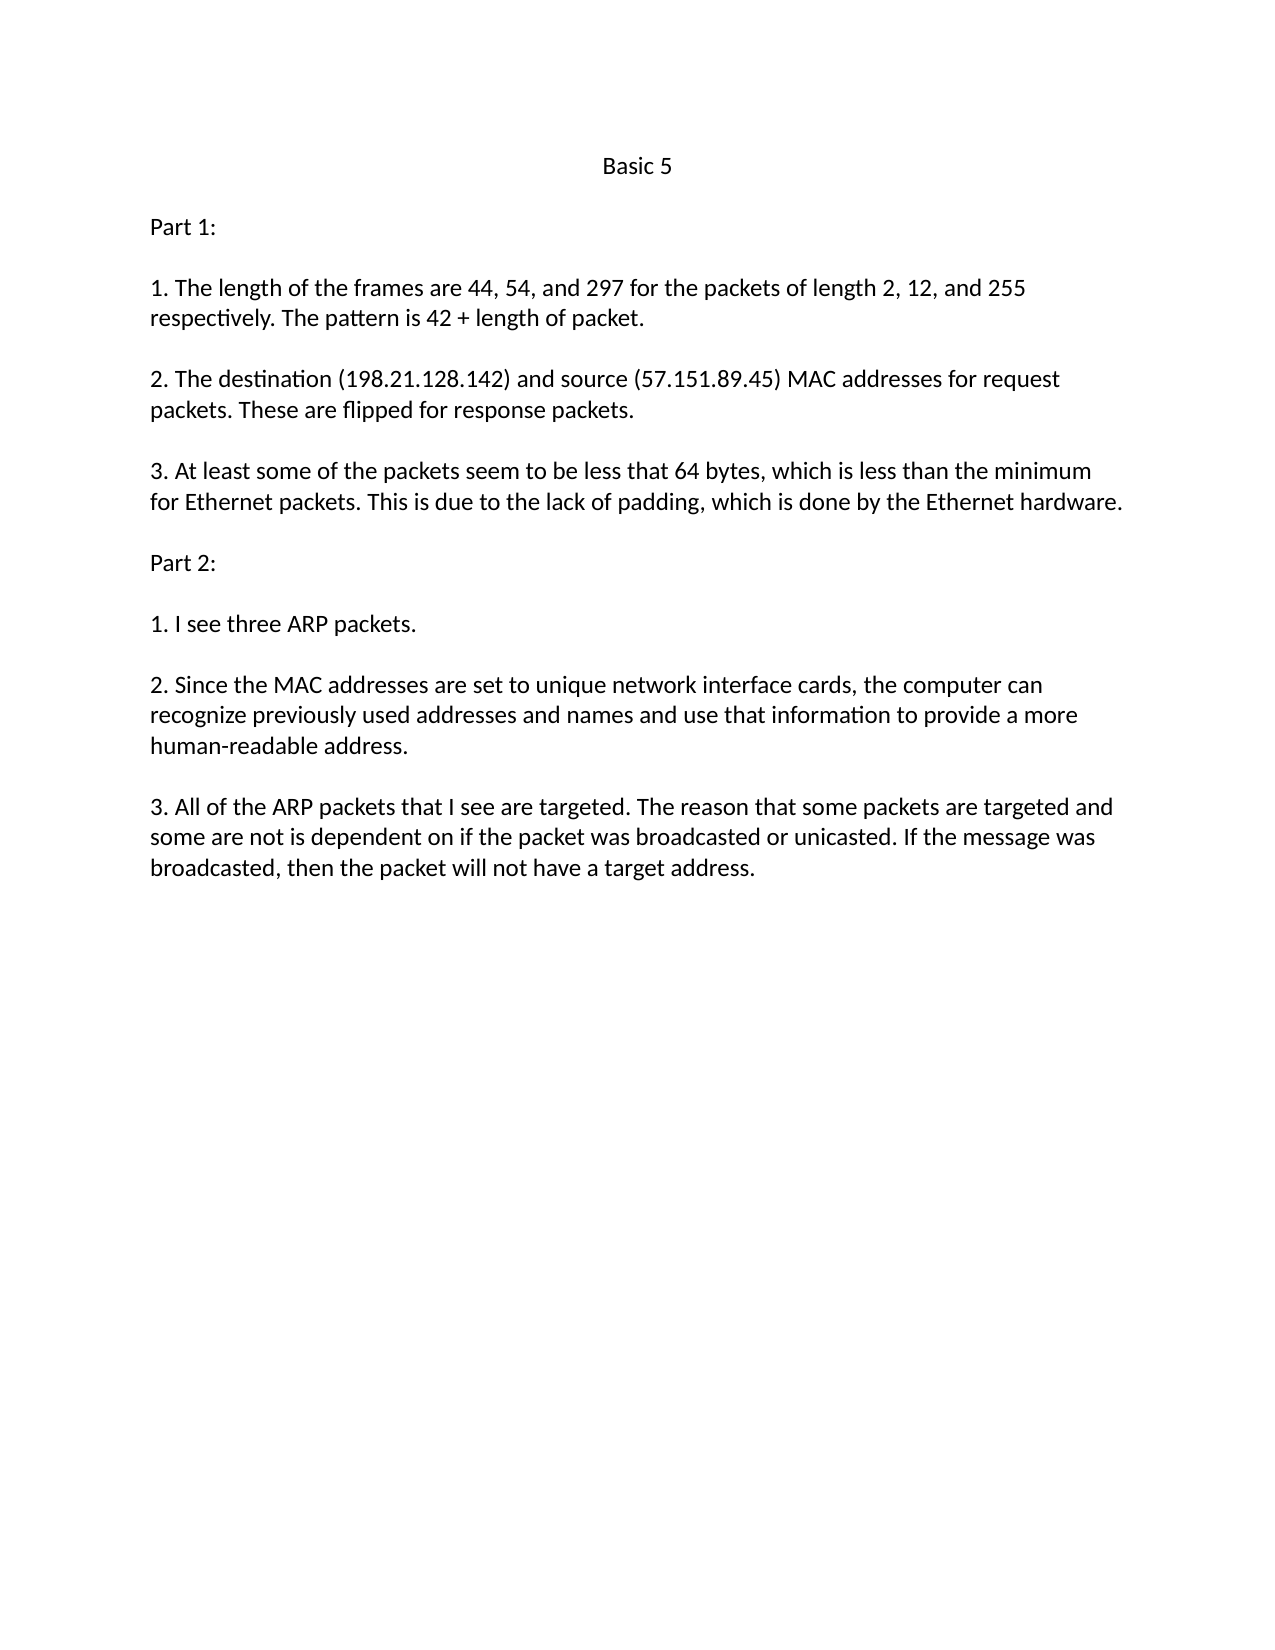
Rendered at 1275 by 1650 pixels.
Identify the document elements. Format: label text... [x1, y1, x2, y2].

text Part 2: [150, 547, 1125, 577]
text 3. All of the ARP packets that I see are targeted. The reason that some packets are targeted and some are not is dependent on if the packet was broadcasted or unicasted. If the message was broadcasted, then the packet will not have a target address. [150, 791, 1125, 882]
text 3. At least some of the packets seem to be less that 64 bytes, which is less than the minimum for Ethernet packets. This is due to the lack of padding, which is done by the Ethernet hardware. [150, 455, 1125, 516]
text 2. Since the MAC addresses are set to unique network interface cards, the computer can recognize previously used addresses and names and use that information to provide a more human-readable address. [150, 669, 1125, 760]
text Part 1: [150, 211, 1125, 242]
text Basic 5 [150, 150, 1125, 181]
text 1. The length of the frames are 44, 54, and 297 for the packets of length 2, 12, and 255 respectively. The pattern is 42 + length of packet. [150, 272, 1125, 333]
text 2. The destination (198.21.128.142) and source (57.151.89.45) MAC addresses for request packets. These are flipped for response packets. [150, 364, 1125, 425]
text 1. I see three ARP packets. [150, 608, 1125, 638]
